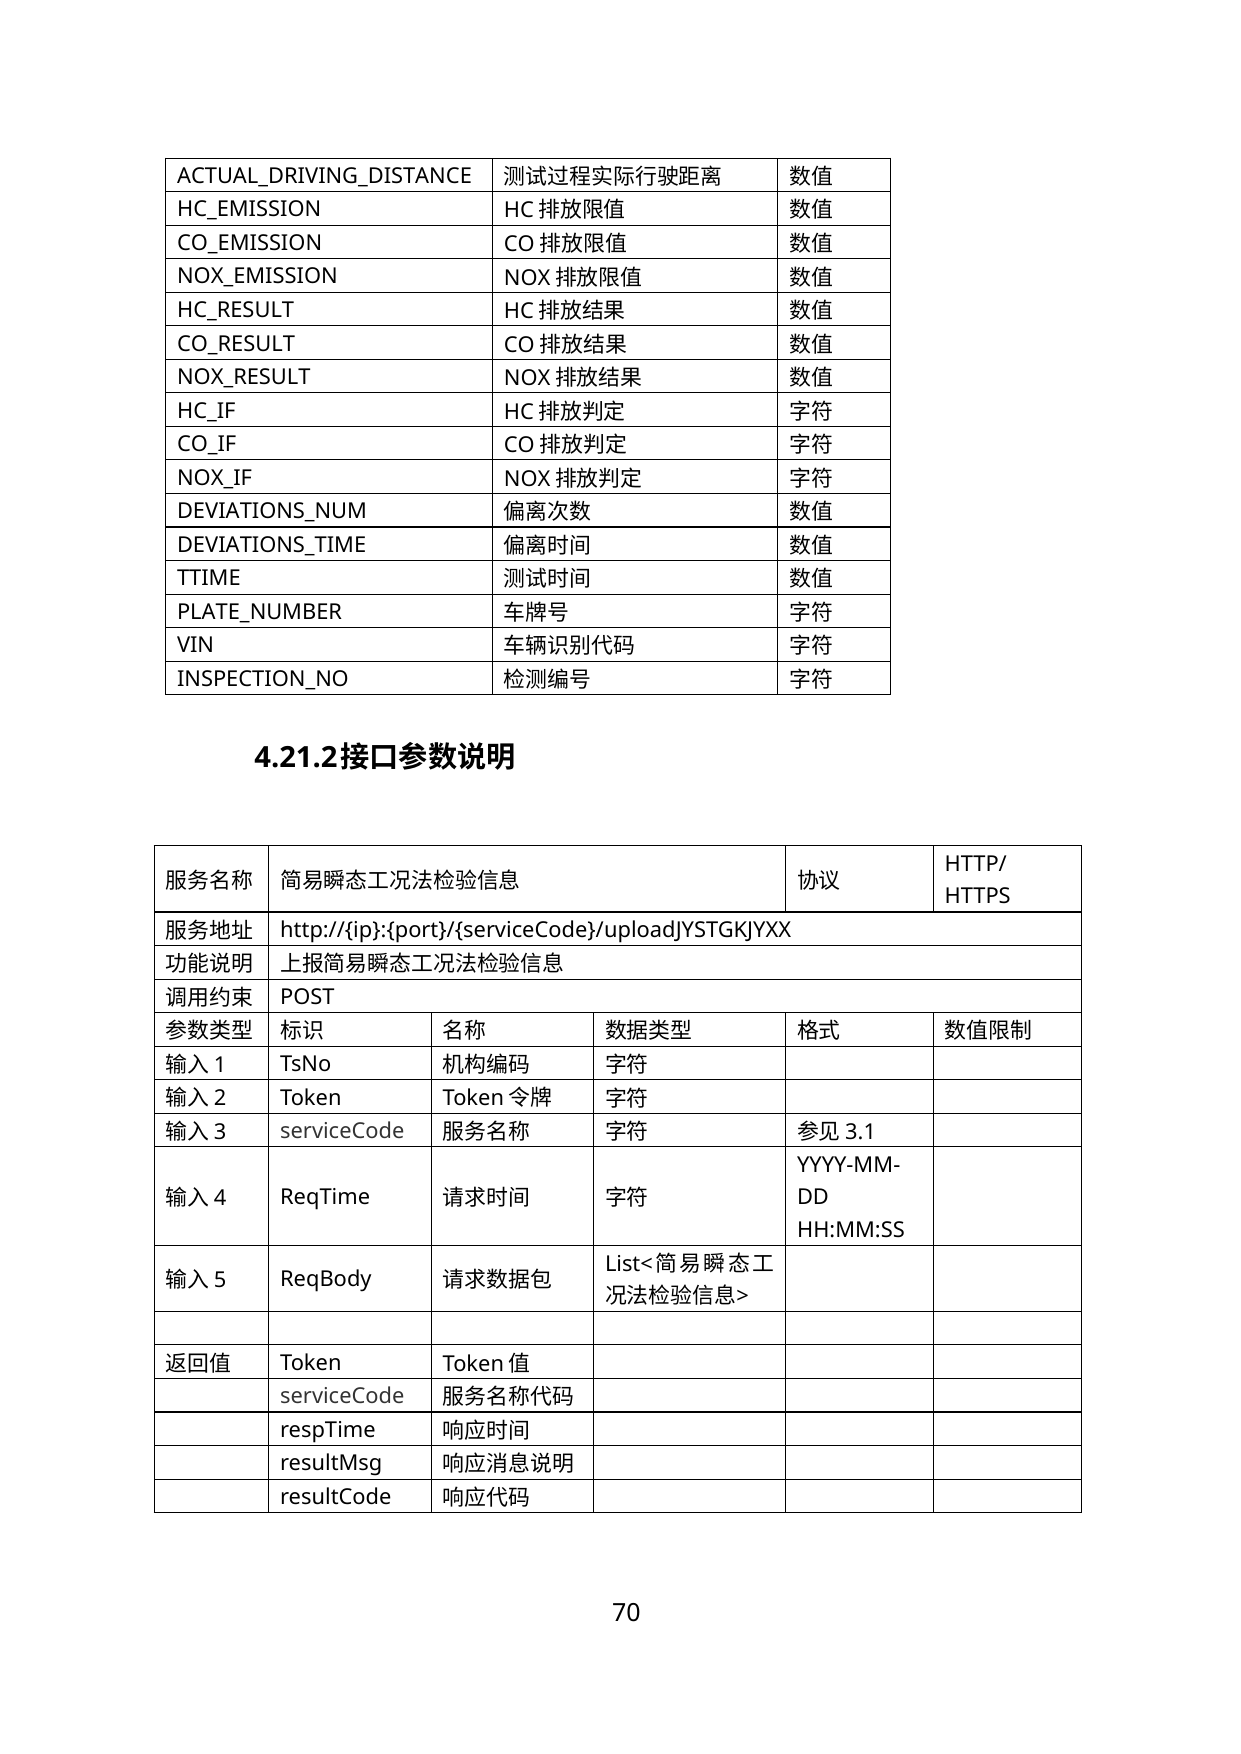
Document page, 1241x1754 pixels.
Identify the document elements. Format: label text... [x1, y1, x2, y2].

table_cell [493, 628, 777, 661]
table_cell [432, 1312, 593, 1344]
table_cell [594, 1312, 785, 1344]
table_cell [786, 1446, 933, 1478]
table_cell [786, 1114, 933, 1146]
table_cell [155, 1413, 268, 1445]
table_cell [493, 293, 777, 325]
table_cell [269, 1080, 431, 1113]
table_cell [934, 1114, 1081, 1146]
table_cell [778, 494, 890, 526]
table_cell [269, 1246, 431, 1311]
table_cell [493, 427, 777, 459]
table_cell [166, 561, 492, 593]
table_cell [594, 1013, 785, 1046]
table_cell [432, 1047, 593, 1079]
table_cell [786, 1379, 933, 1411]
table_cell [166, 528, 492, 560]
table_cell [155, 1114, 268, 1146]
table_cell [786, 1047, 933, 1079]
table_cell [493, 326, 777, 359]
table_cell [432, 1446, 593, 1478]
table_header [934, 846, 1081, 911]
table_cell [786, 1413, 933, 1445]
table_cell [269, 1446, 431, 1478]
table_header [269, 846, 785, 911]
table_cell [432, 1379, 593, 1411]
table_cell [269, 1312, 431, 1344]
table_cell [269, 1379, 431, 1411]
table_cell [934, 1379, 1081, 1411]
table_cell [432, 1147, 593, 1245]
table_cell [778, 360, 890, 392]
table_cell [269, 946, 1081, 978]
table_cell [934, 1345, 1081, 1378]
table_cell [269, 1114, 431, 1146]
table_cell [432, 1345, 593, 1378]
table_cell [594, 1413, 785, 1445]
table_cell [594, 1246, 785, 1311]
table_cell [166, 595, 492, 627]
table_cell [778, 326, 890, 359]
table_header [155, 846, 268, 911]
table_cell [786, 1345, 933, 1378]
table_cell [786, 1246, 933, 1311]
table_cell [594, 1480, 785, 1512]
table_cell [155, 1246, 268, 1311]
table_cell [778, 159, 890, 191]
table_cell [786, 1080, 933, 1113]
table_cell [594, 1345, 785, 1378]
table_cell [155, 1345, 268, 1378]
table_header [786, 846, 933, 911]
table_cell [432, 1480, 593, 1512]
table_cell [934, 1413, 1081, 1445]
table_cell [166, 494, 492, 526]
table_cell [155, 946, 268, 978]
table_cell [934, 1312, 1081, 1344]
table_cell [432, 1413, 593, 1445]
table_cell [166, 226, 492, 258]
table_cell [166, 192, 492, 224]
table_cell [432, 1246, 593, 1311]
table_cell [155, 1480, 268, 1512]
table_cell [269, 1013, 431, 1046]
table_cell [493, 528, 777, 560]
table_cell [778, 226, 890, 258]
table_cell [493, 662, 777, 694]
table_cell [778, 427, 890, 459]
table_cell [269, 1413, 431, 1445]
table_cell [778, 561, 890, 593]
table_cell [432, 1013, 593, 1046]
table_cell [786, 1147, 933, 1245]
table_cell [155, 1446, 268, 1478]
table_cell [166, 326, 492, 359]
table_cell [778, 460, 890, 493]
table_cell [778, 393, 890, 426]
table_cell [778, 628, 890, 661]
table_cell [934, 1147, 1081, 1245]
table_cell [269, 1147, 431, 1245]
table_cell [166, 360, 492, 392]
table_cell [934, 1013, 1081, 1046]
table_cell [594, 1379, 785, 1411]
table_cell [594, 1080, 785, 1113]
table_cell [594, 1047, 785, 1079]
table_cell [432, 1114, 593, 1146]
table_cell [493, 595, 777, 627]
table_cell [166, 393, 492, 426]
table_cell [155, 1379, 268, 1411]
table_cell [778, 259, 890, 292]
subtitle 接口参数说明 [254, 722, 1087, 787]
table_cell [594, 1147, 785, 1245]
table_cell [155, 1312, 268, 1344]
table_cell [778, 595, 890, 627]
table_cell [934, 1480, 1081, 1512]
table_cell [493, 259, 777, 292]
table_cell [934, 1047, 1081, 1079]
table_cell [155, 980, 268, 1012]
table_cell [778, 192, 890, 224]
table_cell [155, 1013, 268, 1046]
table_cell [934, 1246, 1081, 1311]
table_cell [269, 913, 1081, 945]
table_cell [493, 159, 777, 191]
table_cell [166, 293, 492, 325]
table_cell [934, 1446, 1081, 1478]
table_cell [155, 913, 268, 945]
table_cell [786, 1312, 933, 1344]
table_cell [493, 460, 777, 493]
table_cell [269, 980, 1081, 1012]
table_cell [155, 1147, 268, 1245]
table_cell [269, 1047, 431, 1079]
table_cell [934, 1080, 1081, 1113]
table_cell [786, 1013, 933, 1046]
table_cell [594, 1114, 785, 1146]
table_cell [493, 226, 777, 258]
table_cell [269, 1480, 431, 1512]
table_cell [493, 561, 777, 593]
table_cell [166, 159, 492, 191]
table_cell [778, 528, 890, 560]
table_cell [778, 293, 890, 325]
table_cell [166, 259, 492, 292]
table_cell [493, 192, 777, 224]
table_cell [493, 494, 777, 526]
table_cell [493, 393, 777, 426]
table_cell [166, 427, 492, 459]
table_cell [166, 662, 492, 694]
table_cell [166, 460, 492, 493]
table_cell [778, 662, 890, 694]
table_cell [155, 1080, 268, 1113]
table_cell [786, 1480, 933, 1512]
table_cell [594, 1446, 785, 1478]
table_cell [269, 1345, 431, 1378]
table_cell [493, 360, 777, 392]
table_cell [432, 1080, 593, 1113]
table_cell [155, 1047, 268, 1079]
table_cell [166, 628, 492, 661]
